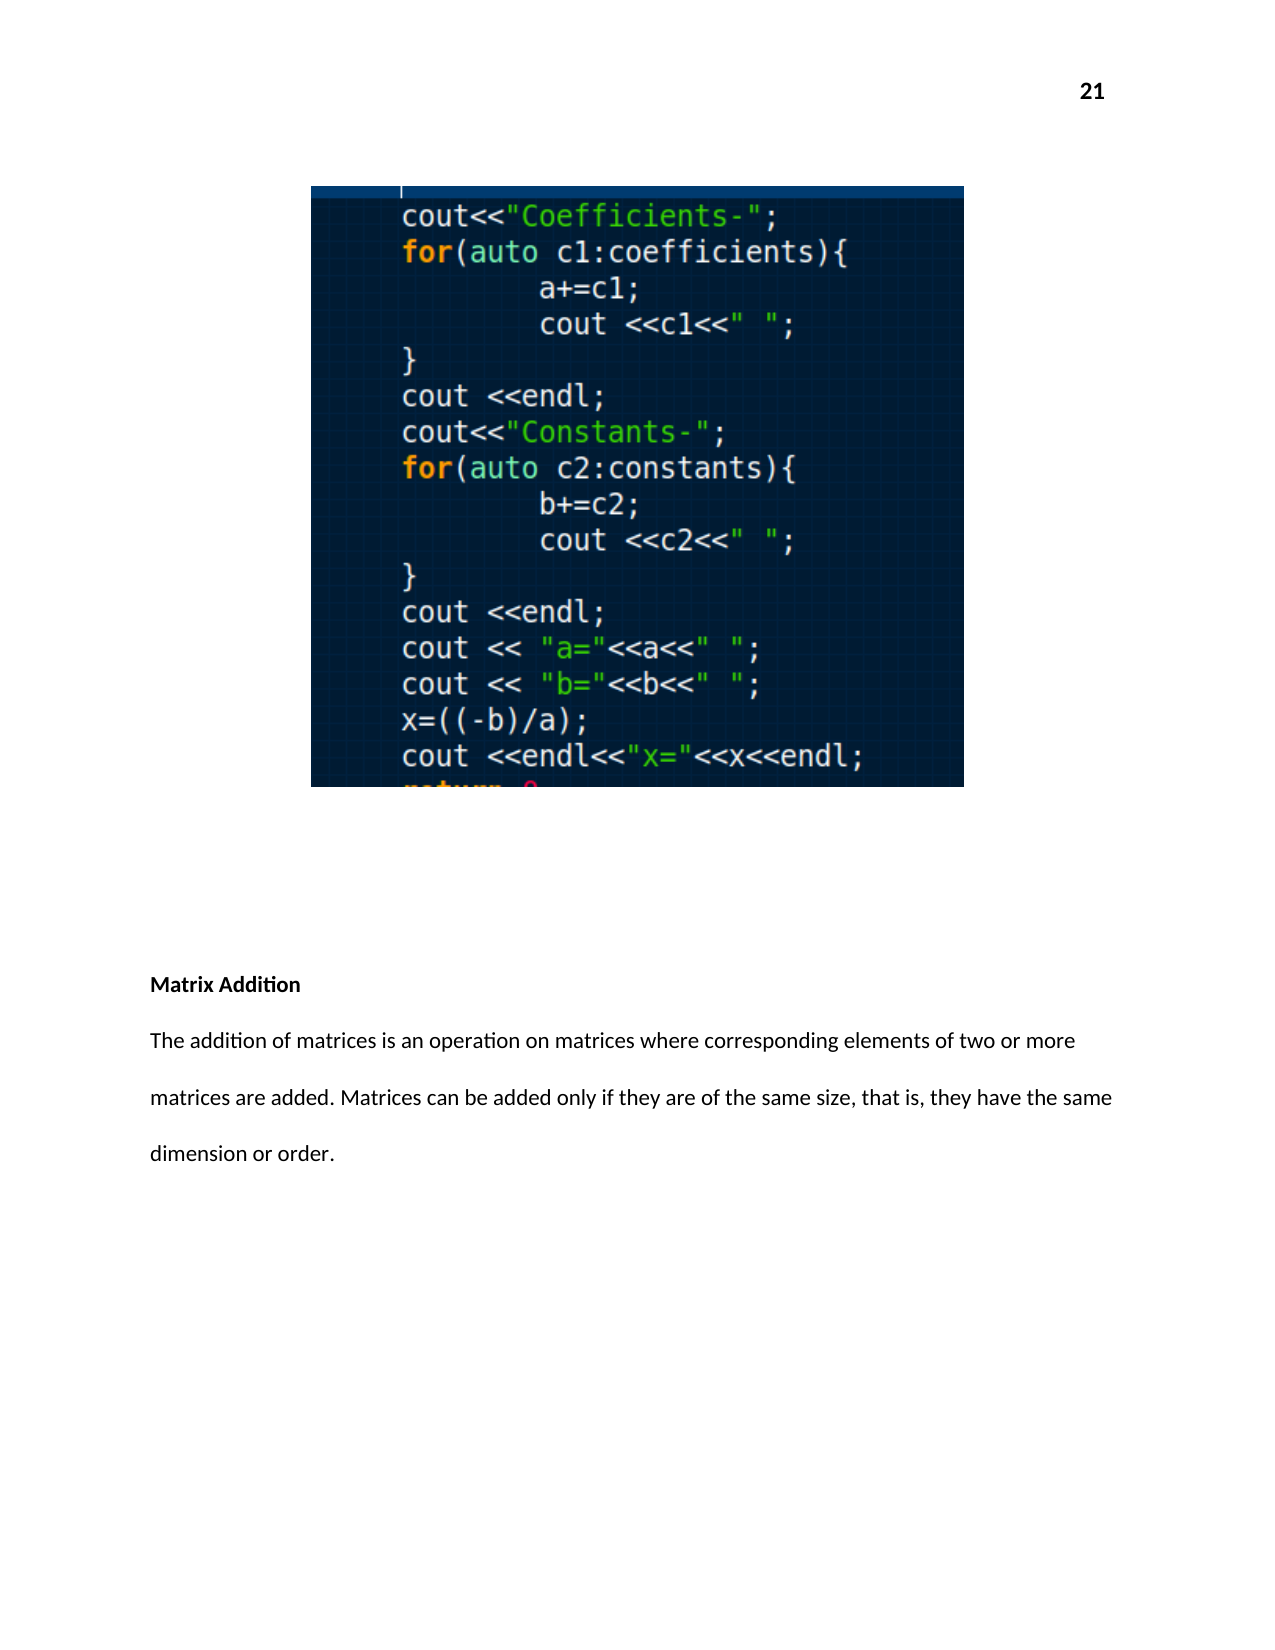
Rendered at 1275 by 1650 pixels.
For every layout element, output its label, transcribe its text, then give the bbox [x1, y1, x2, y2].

picture [311, 186, 964, 787]
text The addition of matrices is an operation on matrices where corresponding elements of two or more matrices are added. Matrices can be added only if they are of the same size, that is, they have the same dimension or order. [150, 1027, 1125, 1167]
text Matrix Addition [150, 971, 1125, 999]
